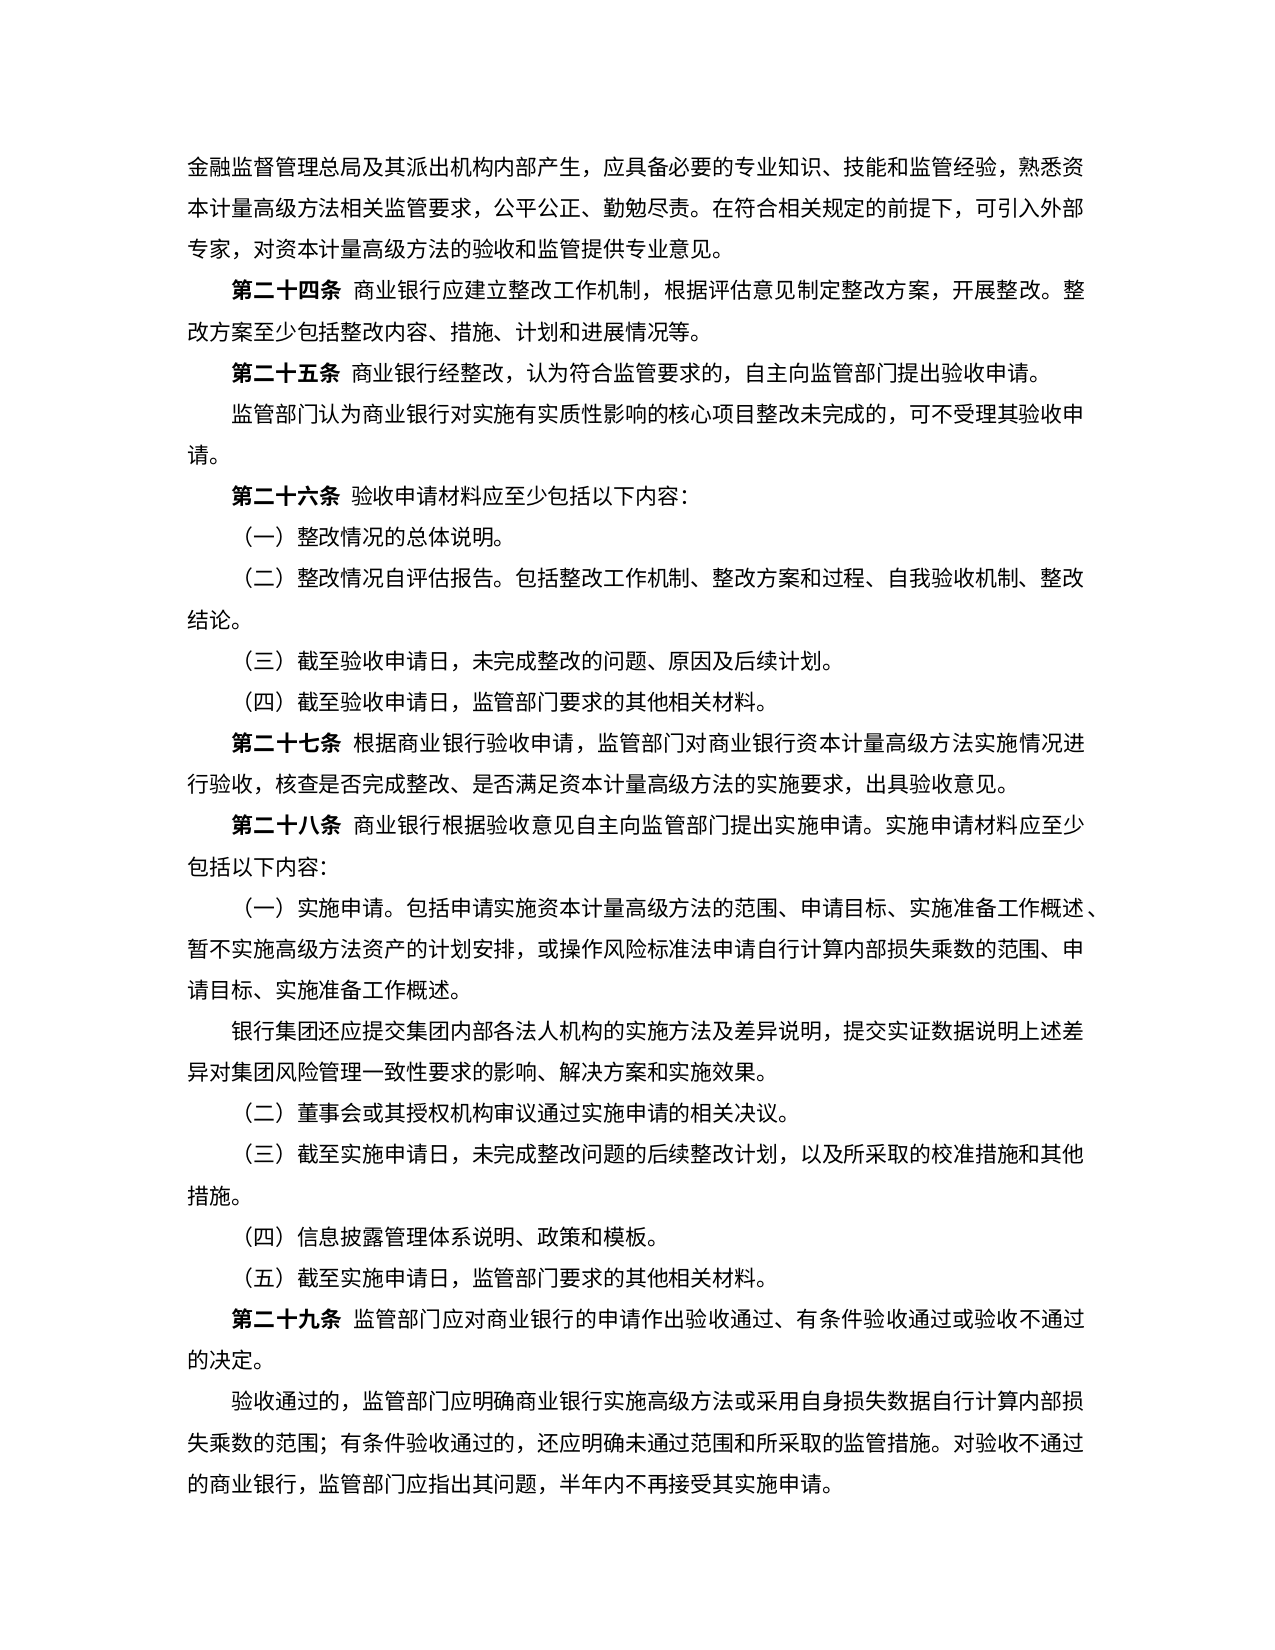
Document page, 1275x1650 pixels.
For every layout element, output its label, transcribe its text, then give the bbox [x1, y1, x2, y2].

text 第二十八条 商业银行根据验收意见自主向监管部门提出实施申请。实施申请材料应至少包括以下内容： [187, 808, 1087, 881]
text （四）信息披露管理体系说明、政策和模板。 [187, 1220, 1087, 1251]
text 第二十九条 监管部门应对商业银行的申请作出验收通过、有条件验收通过或验收不通过的决定。 [187, 1302, 1087, 1375]
text 验收通过的，监管部门应明确商业银行实施高级方法或采用自身损失数据自行计算内部损失乘数的范围；有条件验收通过的，还应明确未通过范围和所采取的监管措施。对验收不通过的商业银行，监管部门应指出其问题，半年内不再接受其实施申请。 [187, 1384, 1087, 1498]
text （一）实施申请。包括申请实施资本计量高级方法的范围、申请目标、实施准备工作概述、暂不实施高级方法资产的计划安排，或操作风险标准法申请自行计算内部损失乘数的范围、申请目标、实施准备工作概述。 [187, 891, 1087, 1004]
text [187, 150, 1087, 264]
text （二）整改情况自评估报告。包括整改工作机制、整改方案和过程、自我验收机制、整改结论。 [187, 561, 1087, 634]
text （三）截至实施申请日，未完成整改问题的后续整改计划，以及所采取的校准措施和其他措施。 [187, 1137, 1087, 1210]
text （一）整改情况的总体说明。 [187, 520, 1087, 552]
text 银行集团还应提交集团内部各法人机构的实施方法及差异说明，提交实证数据说明上述差异对集团风险管理一致性要求的影响、解决方案和实施效果。 [187, 1014, 1087, 1087]
text （五）截至实施申请日，监管部门要求的其他相关材料。 [187, 1261, 1087, 1293]
text 第二十七条 根据商业银行验收申请，监管部门对商业银行资本计量高级方法实施情况进行验收，核查是否完成整改、是否满足资本计量高级方法的实施要求，出具验收意见。 [187, 726, 1087, 799]
text （四）截至验收申请日，监管部门要求的其他相关材料。 [187, 685, 1087, 717]
text 第二十五条 商业银行经整改，认为符合监管要求的，自主向监管部门提出验收申请。 [187, 356, 1087, 387]
text （二）董事会或其授权机构审议通过实施申请的相关决议。 [187, 1096, 1087, 1128]
text （三）截至验收申请日，未完成整改的问题、原因及后续计划。 [187, 644, 1087, 675]
text 第二十四条 商业银行应建立整改工作机制，根据评估意见制定整改方案，开展整改。整改方案至少包括整改内容、措施、计划和进展情况等。 [187, 273, 1087, 346]
text 监管部门认为商业银行对实施有实质性影响的核心项目整改未完成的，可不受理其验收申请。 [187, 397, 1087, 470]
text 第二十六条 验收申请材料应至少包括以下内容： [187, 479, 1087, 511]
